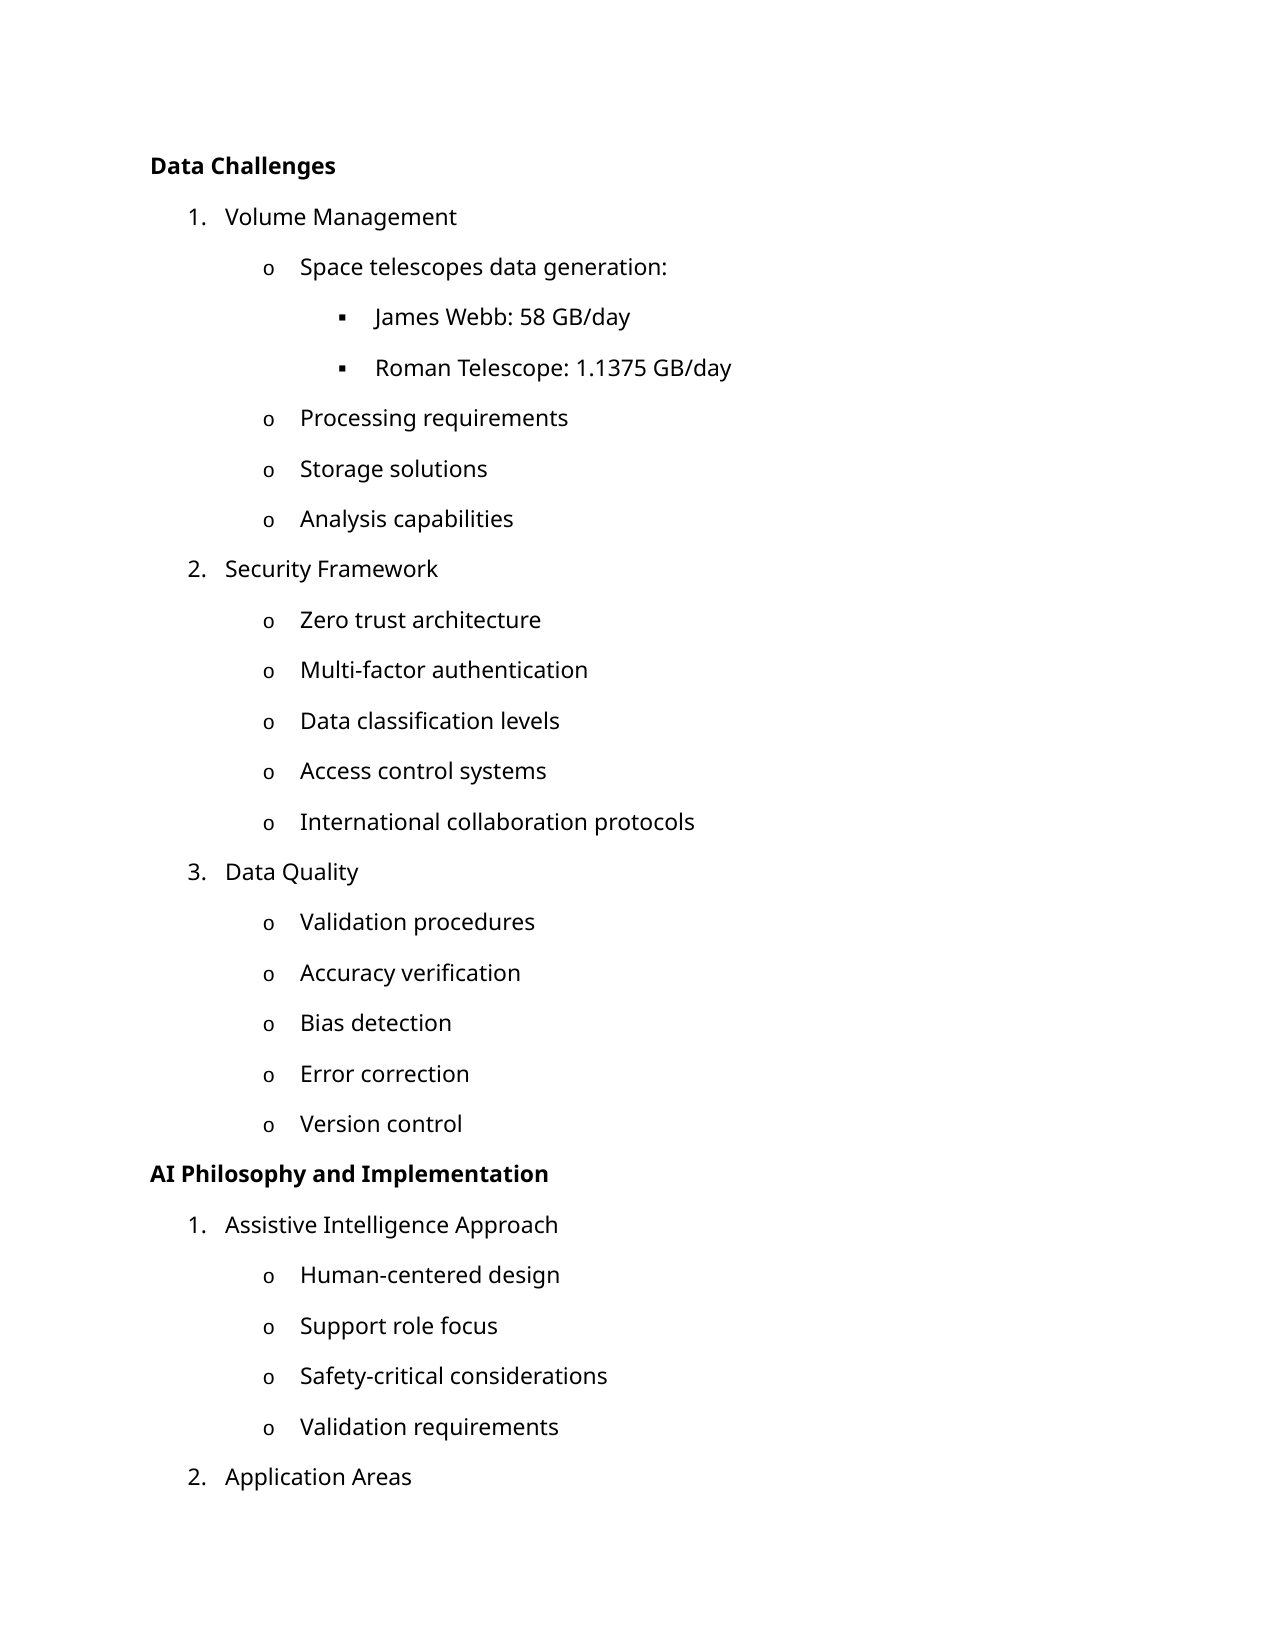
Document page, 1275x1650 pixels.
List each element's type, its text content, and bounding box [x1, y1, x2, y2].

list Zero trust architecture [262, 604, 1125, 635]
list Roman Telescope: 1.1375 GB/day [337, 352, 1125, 383]
list Support role focus [262, 1309, 1125, 1341]
list Accuracy verification [262, 957, 1125, 988]
list Multi-factor authentication [262, 654, 1125, 685]
text AI Philosophy and Implementation [150, 1158, 1125, 1189]
list Space telescopes data generation: [262, 251, 1125, 282]
list Analysis capabilities [262, 503, 1125, 534]
list Application Areas [187, 1461, 1125, 1492]
list International collaboration protocols [262, 805, 1125, 837]
list Processing requirements [262, 402, 1125, 433]
list Validation procedures [262, 906, 1125, 937]
list Access control systems [262, 755, 1125, 786]
list Assistive Intelligence Approach [187, 1209, 1125, 1240]
list Volume Management [187, 200, 1125, 232]
list Data classification levels [262, 704, 1125, 736]
list James Webb: 58 GB/day [337, 301, 1125, 332]
list Bias detection [262, 1007, 1125, 1038]
list Validation requirements [262, 1410, 1125, 1442]
list Security Framework [187, 553, 1125, 584]
list Human-centered design [262, 1259, 1125, 1290]
list Error correction [262, 1057, 1125, 1089]
list Version control [262, 1108, 1125, 1139]
text Data Challenges [150, 150, 1125, 181]
list Safety-critical considerations [262, 1360, 1125, 1391]
list Data Quality [187, 856, 1125, 887]
list Storage solutions [262, 452, 1125, 484]
